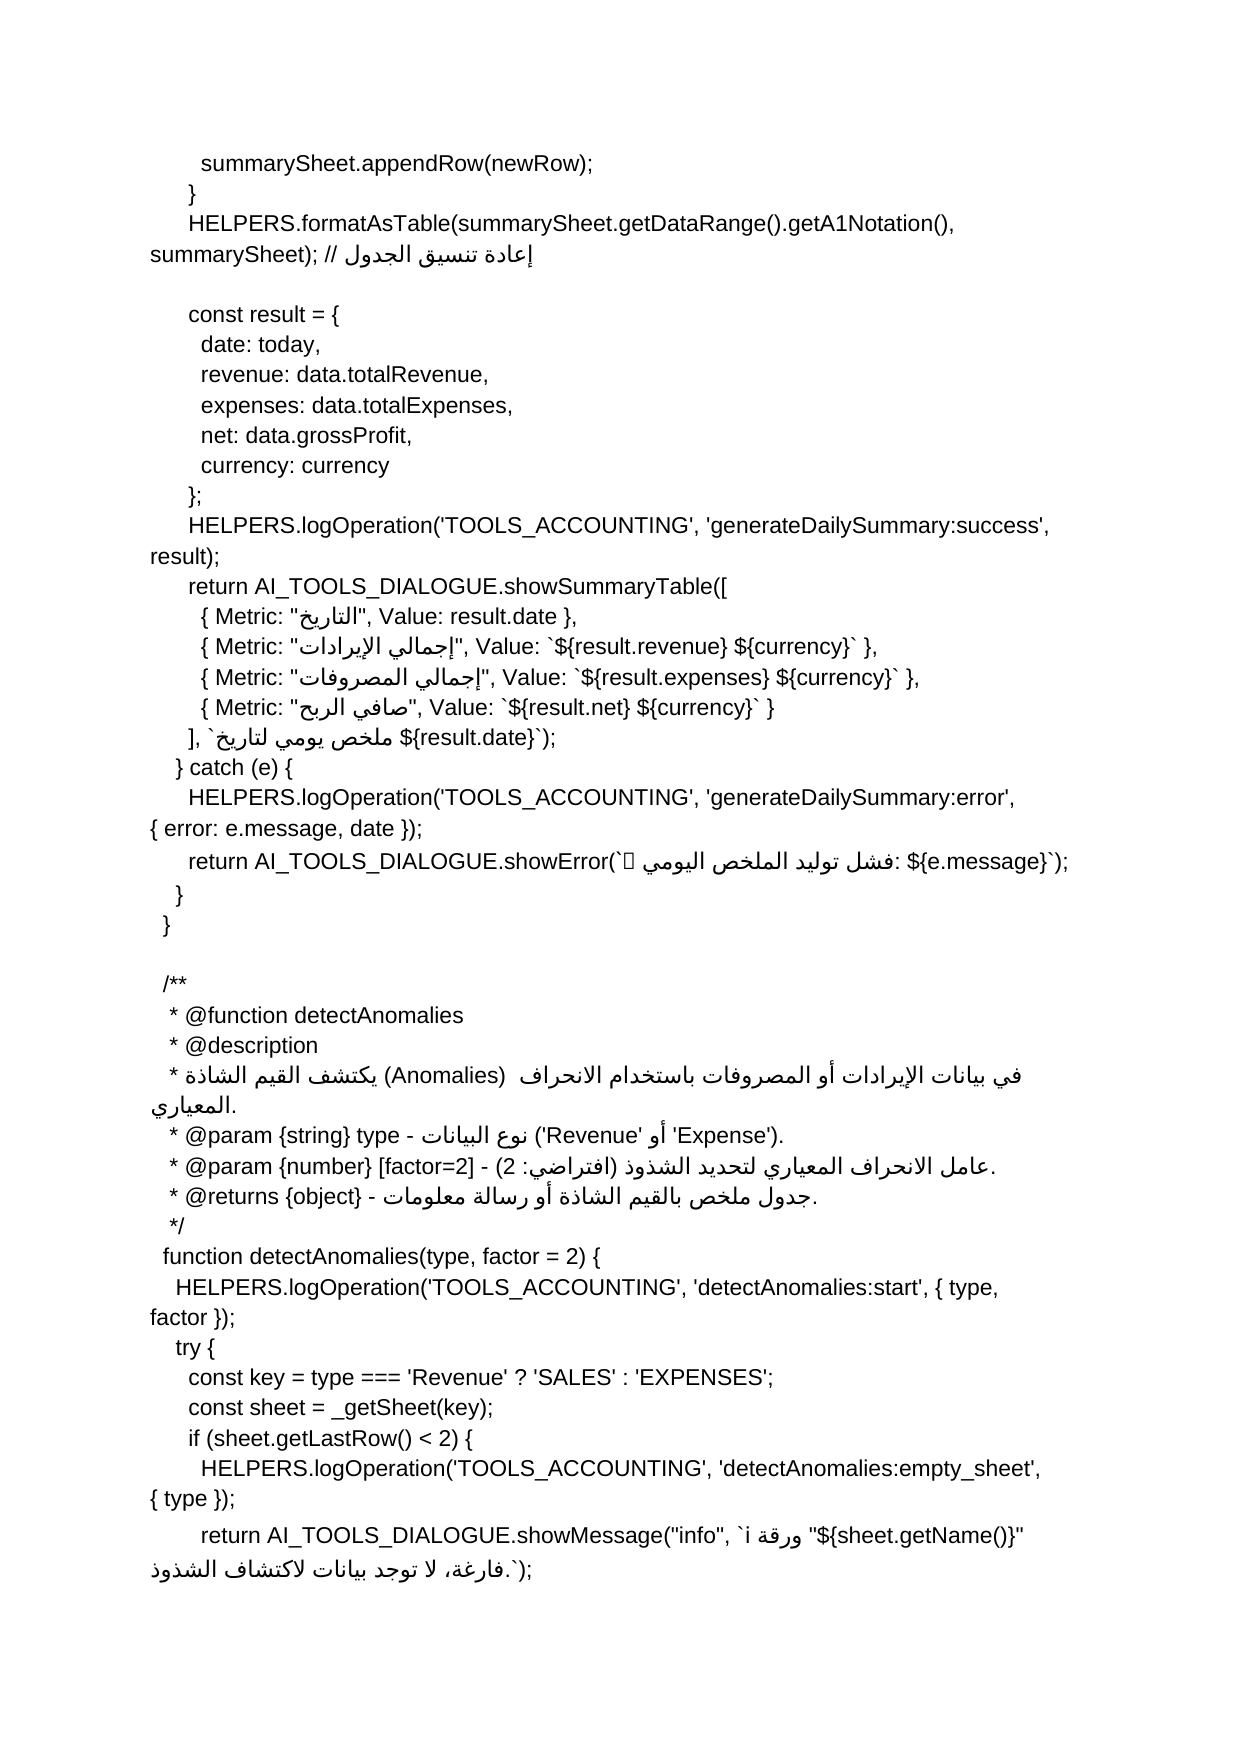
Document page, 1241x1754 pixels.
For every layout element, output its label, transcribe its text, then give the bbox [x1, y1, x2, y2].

text { Metric: "إجمالي المصروفات", Value: `${result.expenses} ${currency}` }, [150, 663, 1090, 690]
text const key = type === 'Revenue' ? 'SALES' : 'EXPENSES'; [150, 1364, 1090, 1390]
text } [150, 180, 1090, 207]
text } [150, 881, 1090, 907]
text * يكتشف القيم الشاذة (Anomalies) في بيانات الإيرادات أو المصروفات باستخدام الانحراف المعياري. [150, 1062, 1090, 1118]
text * @returns {object} - جدول ملخص بالقيم الشاذة أو رسالة معلومات. [150, 1183, 1090, 1209]
text * @param {string} type - نوع البيانات ('Revenue' أو 'Expense'). [150, 1122, 1090, 1149]
text HELPERS.logOperation('TOOLS_ACCOUNTING', 'generateDailySummary:error', { error: e.message, date }); [150, 784, 1090, 841]
text currency: currency [150, 452, 1090, 478]
text expenses: data.totalExpenses, [150, 392, 1090, 418]
text HELPERS.logOperation('TOOLS_ACCOUNTING', 'detectAnomalies:start', { type, factor }); [150, 1273, 1090, 1330]
text revenue: data.totalRevenue, [150, 361, 1090, 388]
text HELPERS.formatAsTable(summarySheet.getDataRange().getA1Notation(), summarySheet); // إعادة تنسيق الجدول [150, 210, 1090, 267]
text net: data.grossProfit, [150, 422, 1090, 448]
text date: today, [150, 331, 1090, 358]
text * @description [150, 1032, 1090, 1058]
text { Metric: "التاريخ", Value: result.date }, [150, 603, 1090, 629]
text { Metric: "صافي الربح", Value: `${result.net} ${currency}` } [150, 694, 1090, 720]
text }; [150, 482, 1090, 509]
text { Metric: "إجمالي الإيرادات", Value: `${result.revenue} ${currency}` }, [150, 633, 1090, 660]
text return AI_TOOLS_DIALOGUE.showMessage("info", `ℹ️ ورقة "${sheet.getName()}" فارغة، لا توجد بيانات لاكتشاف الشذوذ.`); [150, 1515, 1090, 1582]
text } catch (e) { [150, 754, 1090, 781]
text return AI_TOOLS_DIALOGUE.showSummaryTable([ [150, 573, 1090, 599]
text } [150, 911, 1090, 937]
text try { [150, 1334, 1090, 1360]
text ], `ملخص يومي لتاريخ ${result.date}`); [150, 724, 1090, 750]
text * @function detectAnomalies [150, 1002, 1090, 1028]
text const result = { [150, 301, 1090, 327]
text HELPERS.logOperation('TOOLS_ACCOUNTING', 'generateDailySummary:success', result); [150, 512, 1090, 569]
text summarySheet.appendRow(newRow); [150, 150, 1090, 176]
text /** [150, 971, 1090, 998]
text */ [150, 1213, 1090, 1239]
text return AI_TOOLS_DIALOGUE.showError(`❌ فشل توليد الملخص اليومي: ${e.message}`); [150, 845, 1090, 876]
text if (sheet.getLastRow() < 2) { [150, 1424, 1090, 1451]
text * @param {number} [factor=2] - عامل الانحراف المعياري لتحديد الشذوذ (افتراضي: 2). [150, 1153, 1090, 1179]
text const sheet = _getSheet(key); [150, 1394, 1090, 1421]
text function detectAnomalies(type, factor = 2) { [150, 1243, 1090, 1269]
text HELPERS.logOperation('TOOLS_ACCOUNTING', 'detectAnomalies:empty_sheet', { type }); [150, 1455, 1090, 1511]
